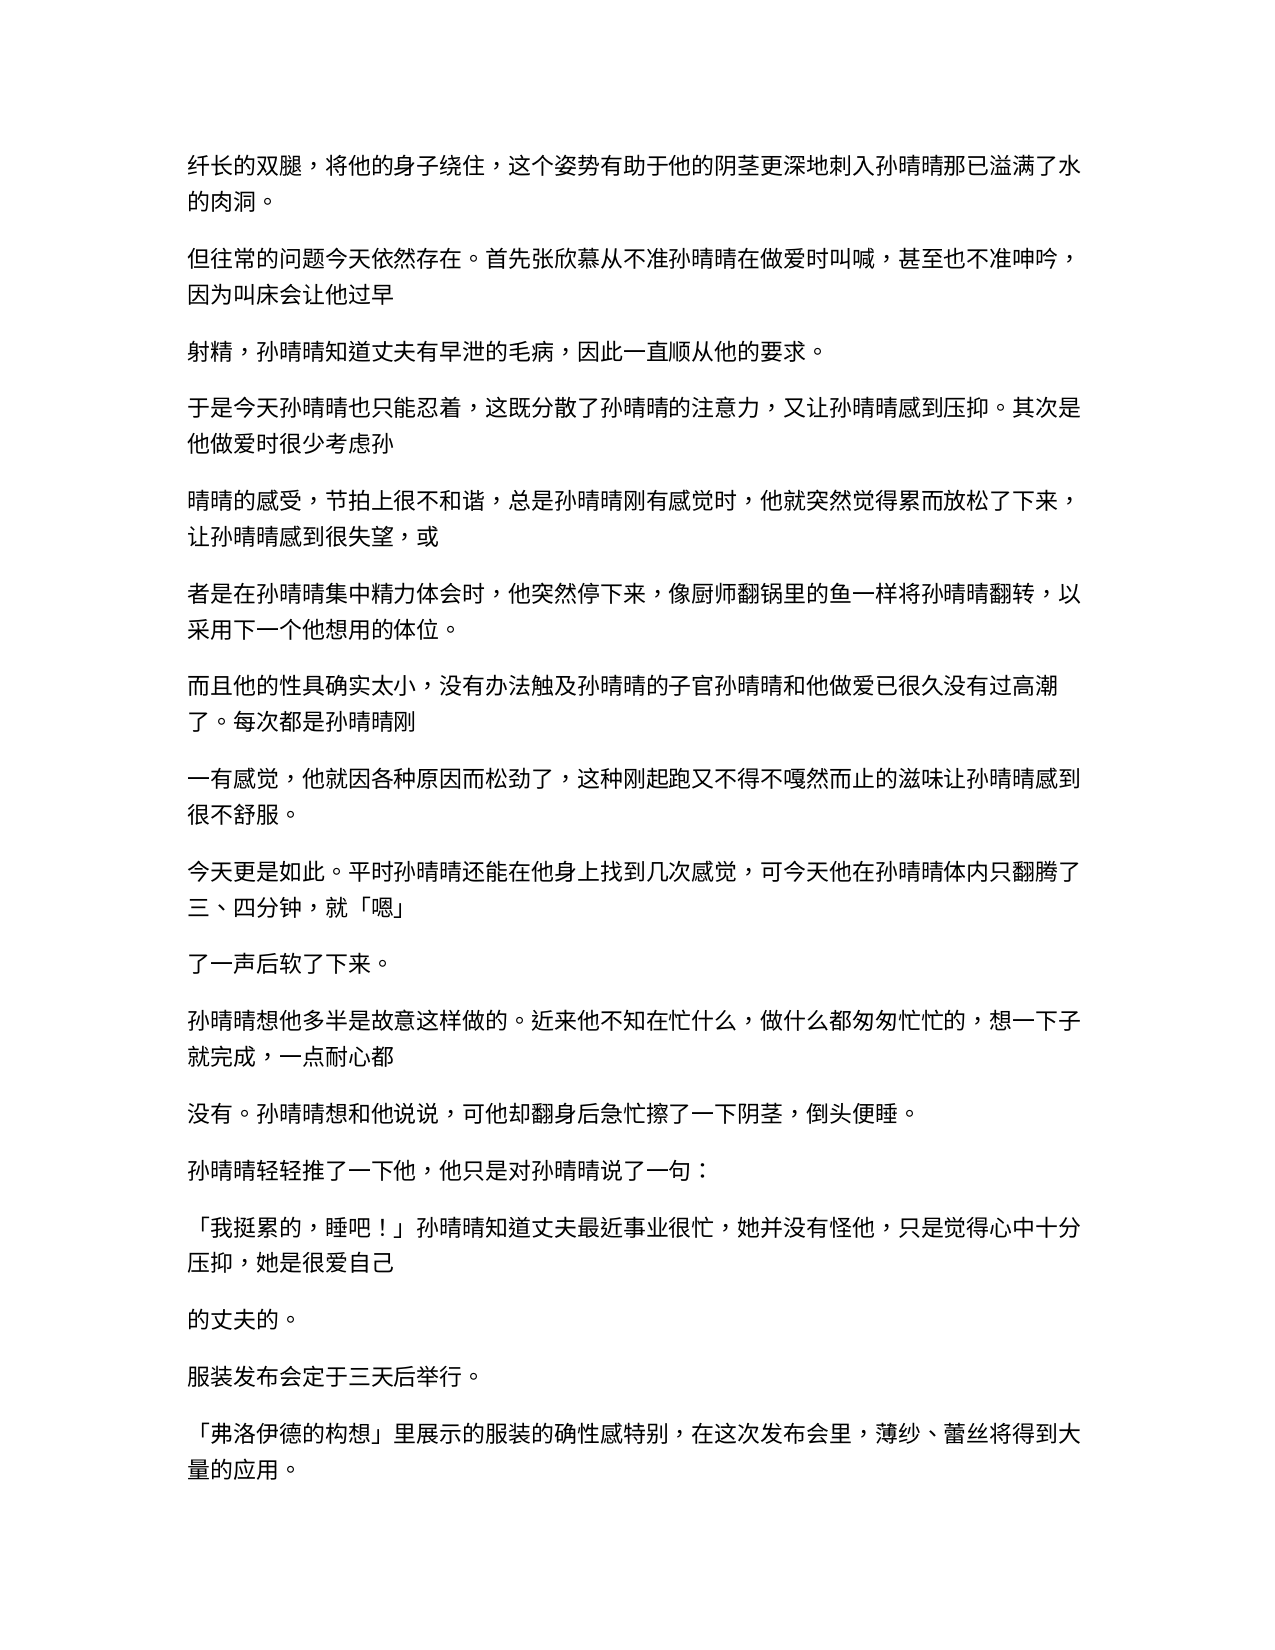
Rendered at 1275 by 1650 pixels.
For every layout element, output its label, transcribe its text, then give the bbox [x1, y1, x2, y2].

text 于是今天孙晴晴也只能忍着，这既分散了孙晴晴的注意力，又让孙晴晴感到压抑。其次是他做爱时很少考虑孙 [187, 392, 1087, 459]
text 一有感觉，他就因各种原因而松劲了，这种刚起跑又不得不嘎然而止的滋味让孙晴晴感到很不舒服。 [187, 763, 1087, 830]
text 的丈夫的。 [187, 1304, 1087, 1335]
text 者是在孙晴晴集中精力体会时，他突然停下来，像厨师翻锅里的鱼一样将孙晴晴翻转，以采用下一个他想用的体位。 [187, 578, 1087, 645]
text 没有。孙晴晴想和他说说，可他却翻身后急忙擦了一下阴茎，倒头便睡。 [187, 1098, 1087, 1129]
text 「弗洛伊德的构想」里展示的服装的确性感特别，在这次发布会里，薄纱、蕾丝将得到大量的应用。 [187, 1418, 1087, 1485]
text 今天更是如此。平时孙晴晴还能在他身上找到几次感觉，可今天他在孙晴晴体内只翻腾了三、四分钟，就「嗯」 [187, 856, 1087, 923]
text 射精，孙晴晴知道丈夫有早泄的毛病，因此一直顺从他的要求。 [187, 335, 1087, 367]
text 但往常的问题今天依然存在。首先张欣慕从不准孙晴晴在做爱时叫喊，甚至也不准呻吟，因为叫床会让他过早 [187, 243, 1087, 310]
text 晴晴的感受，节拍上很不和谐，总是孙晴晴刚有感觉时，他就突然觉得累而放松了下来，让孙晴晴感到很失望，或 [187, 485, 1087, 552]
text 孙晴晴轻轻推了一下他，他只是对孙晴晴说了一句： [187, 1155, 1087, 1186]
text 服装发布会定于三天后举行。 [187, 1361, 1087, 1392]
text 而且他的性具确实太小，没有办法触及孙晴晴的子官孙晴晴和他做爱已很久没有过高潮了。每次都是孙晴晴刚 [187, 670, 1087, 737]
text 孙晴晴想他多半是故意这样做的。近来他不知在忙什么，做什么都匆匆忙忙的，想一下子就完成，一点耐心都 [187, 1005, 1087, 1072]
text 了一声后软了下来。 [187, 948, 1087, 980]
text 「我挺累的，睡吧！」孙晴晴知道丈夫最近事业很忙，她并没有怪他，只是觉得心中十分压抑，她是很爱自己 [187, 1211, 1087, 1279]
text 纤长的双腿，将他的身子绕住，这个姿势有助于他的阴茎更深地刺入孙晴晴那已溢满了水的肉洞。 [187, 150, 1087, 217]
